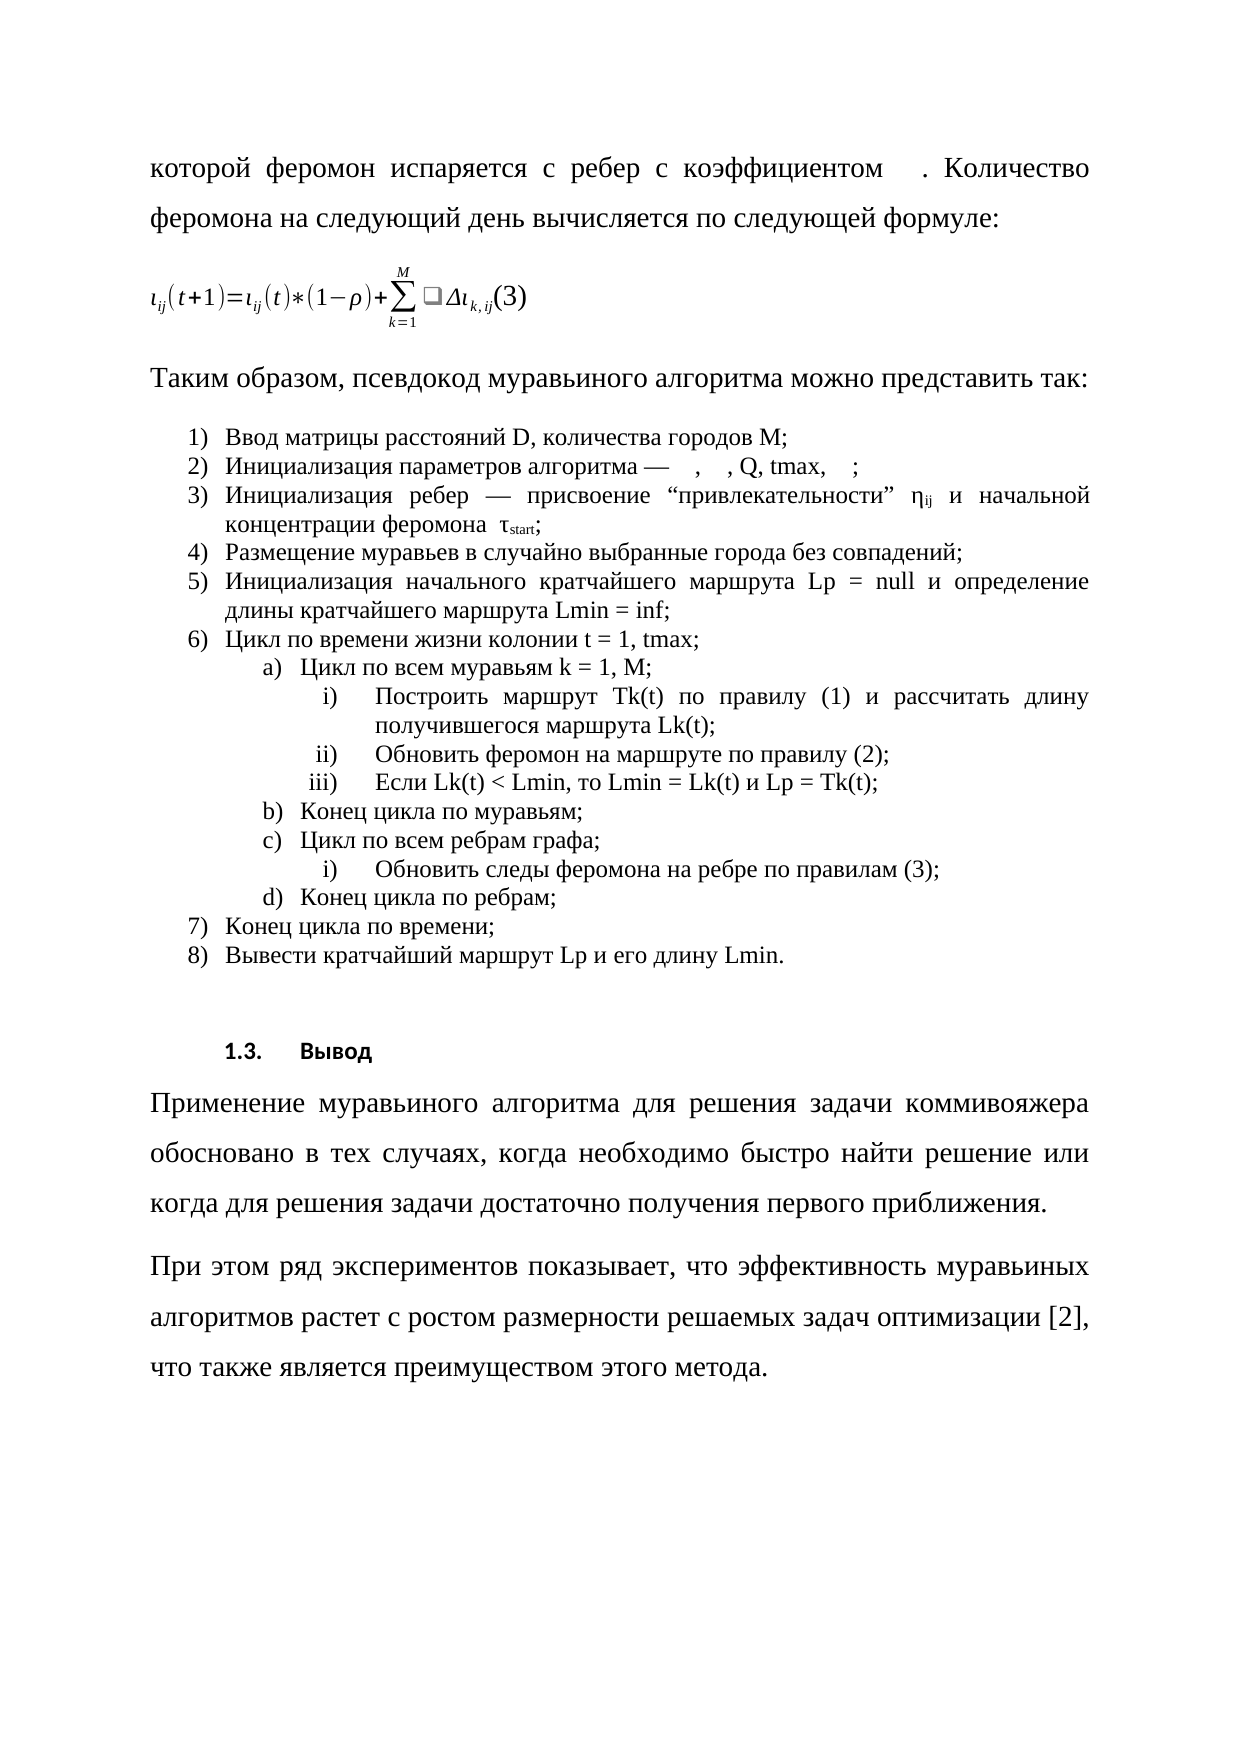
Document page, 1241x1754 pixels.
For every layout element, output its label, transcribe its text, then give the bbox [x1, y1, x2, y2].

list Обновить феромон на маршруте по правилу (2); [337, 739, 1090, 767]
subtitle Вывод [262, 1035, 1090, 1066]
text (3) [150, 263, 1090, 330]
list Цикл по времени жизни колонии t = 1, tmax; [187, 624, 1090, 652]
list Цикл по всем ребрам графа; [262, 825, 1090, 854]
list Инициализация начального кратчайшего маршрута Lp = null и определение длины кратчайшего маршрута Lmin = inf; [187, 566, 1090, 624]
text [150, 150, 1090, 234]
list Размещение муравьев в случайно выбранные города без совпадений; [187, 537, 1090, 566]
text Таким образом, псевдокод муравьиного алгоритма можно представить так: [150, 360, 1090, 393]
text При этом ряд экспериментов показывает, что эффективность муравьиных алгоритмов растет с ростом размерности решаемых задач оптимизации [2], что также является преимуществом этого метода. [150, 1248, 1090, 1382]
list Цикл по всем муравьям k = 1, M; [262, 652, 1090, 681]
text Применение муравьиного алгоритма для решения задачи коммивояжера обосновано в тех случаях, когда необходимо быстро найти решение или когда для решения задачи достаточно получения первого приближения. [150, 1085, 1090, 1219]
list Если Lk(t) < Lmin, то Lmin = Lk(t) и Lp = Tk(t); [337, 767, 1090, 796]
list Конец цикла по времени; [187, 911, 1090, 940]
list Инициализация параметров алгоритма — 𝛼, 𝛽, Q, tmax, 𝜌; [187, 451, 1090, 480]
list Ввод матрицы расстояний D, количества городов M; [187, 422, 1090, 451]
list Конец цикла по муравьям; [262, 796, 1090, 825]
list Построить маршрут Tk(t) по правилу (1) и рассчитать длину получившегося маршрута Lk(t); [337, 681, 1090, 739]
list Обновить следы феромона на ребре по правилам (3); [337, 854, 1090, 882]
list Конец цикла по ребрам; [262, 882, 1090, 911]
list Инициализация ребер — присвоение “привлекательности” ηij и начальной концентрации феромона τstart; [187, 480, 1090, 537]
list Вывести кратчайший маршрут Lp и его длину Lmin. [187, 940, 1090, 969]
